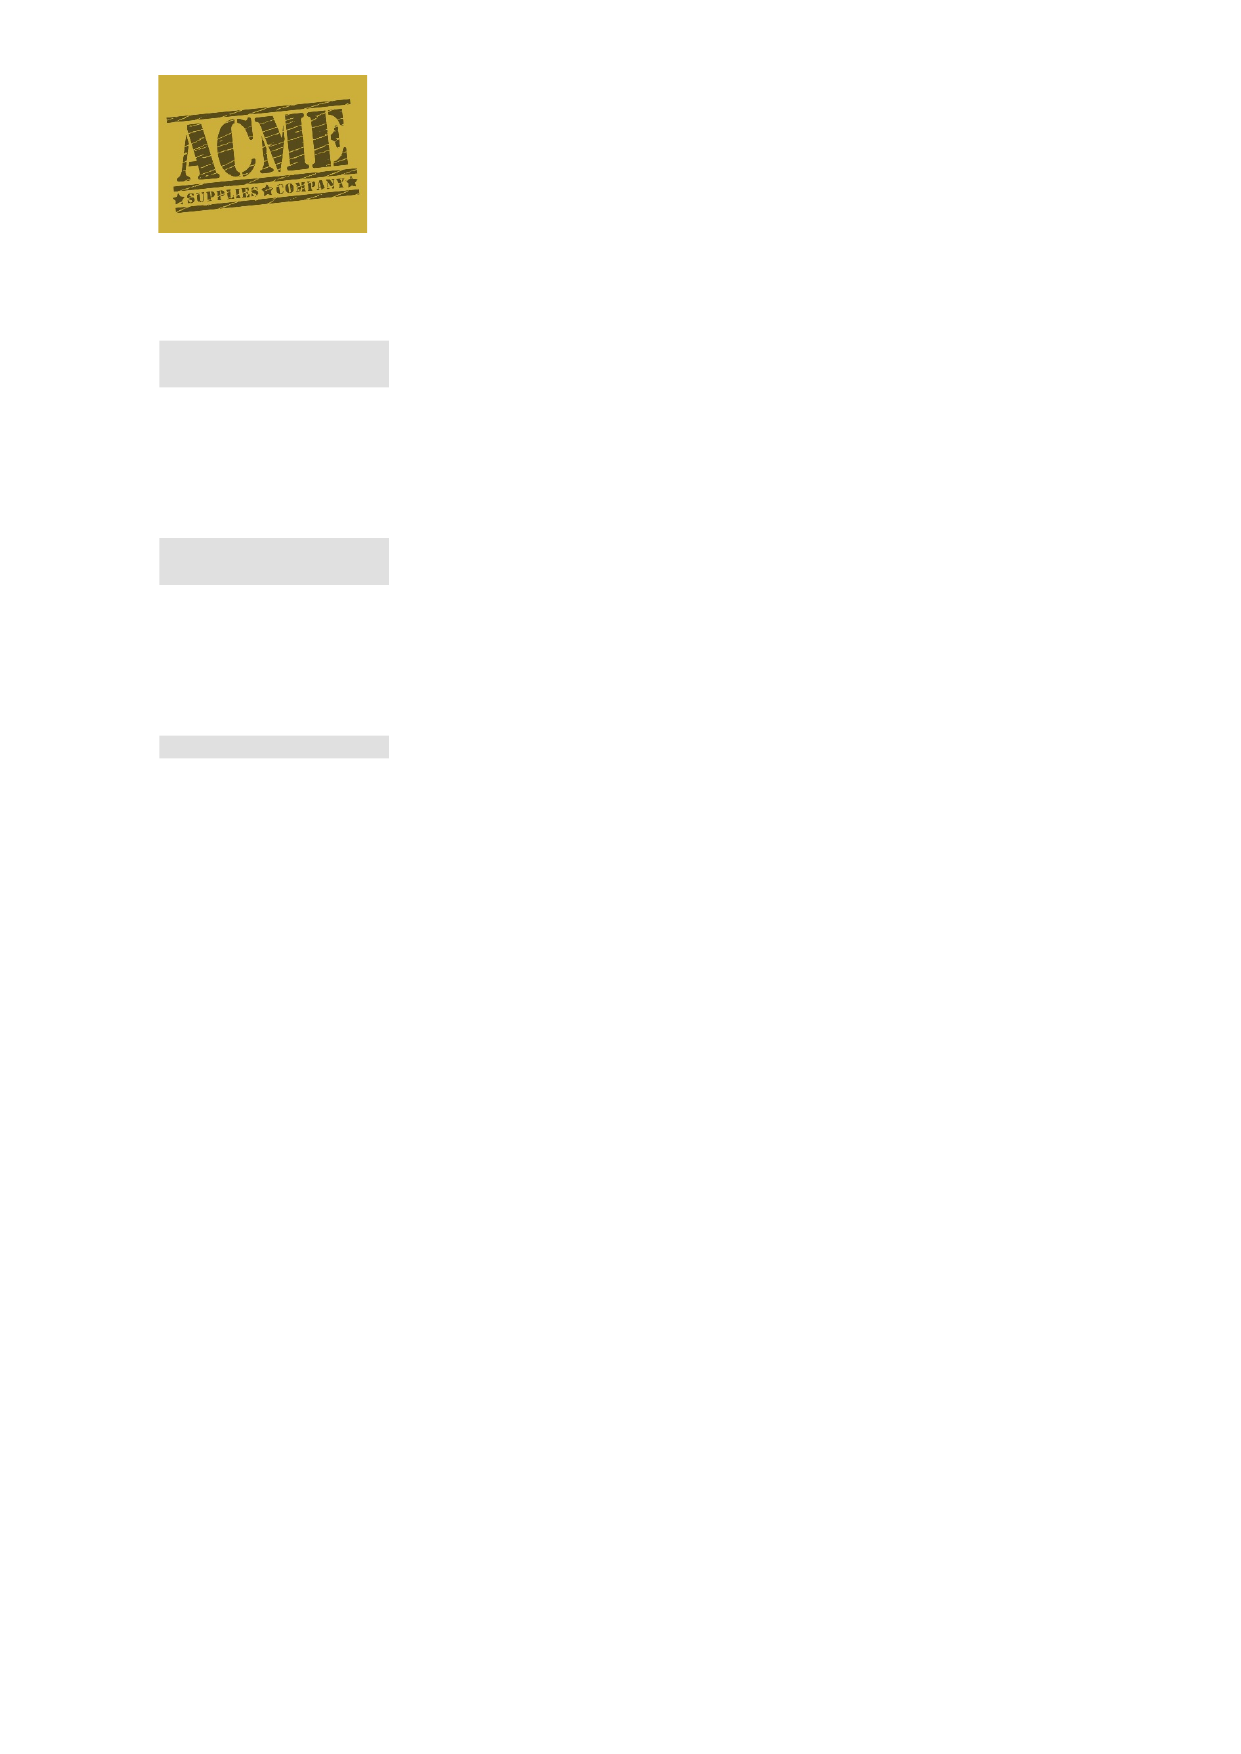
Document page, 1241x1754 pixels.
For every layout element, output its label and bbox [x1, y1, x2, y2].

picture [158, 75, 368, 233]
